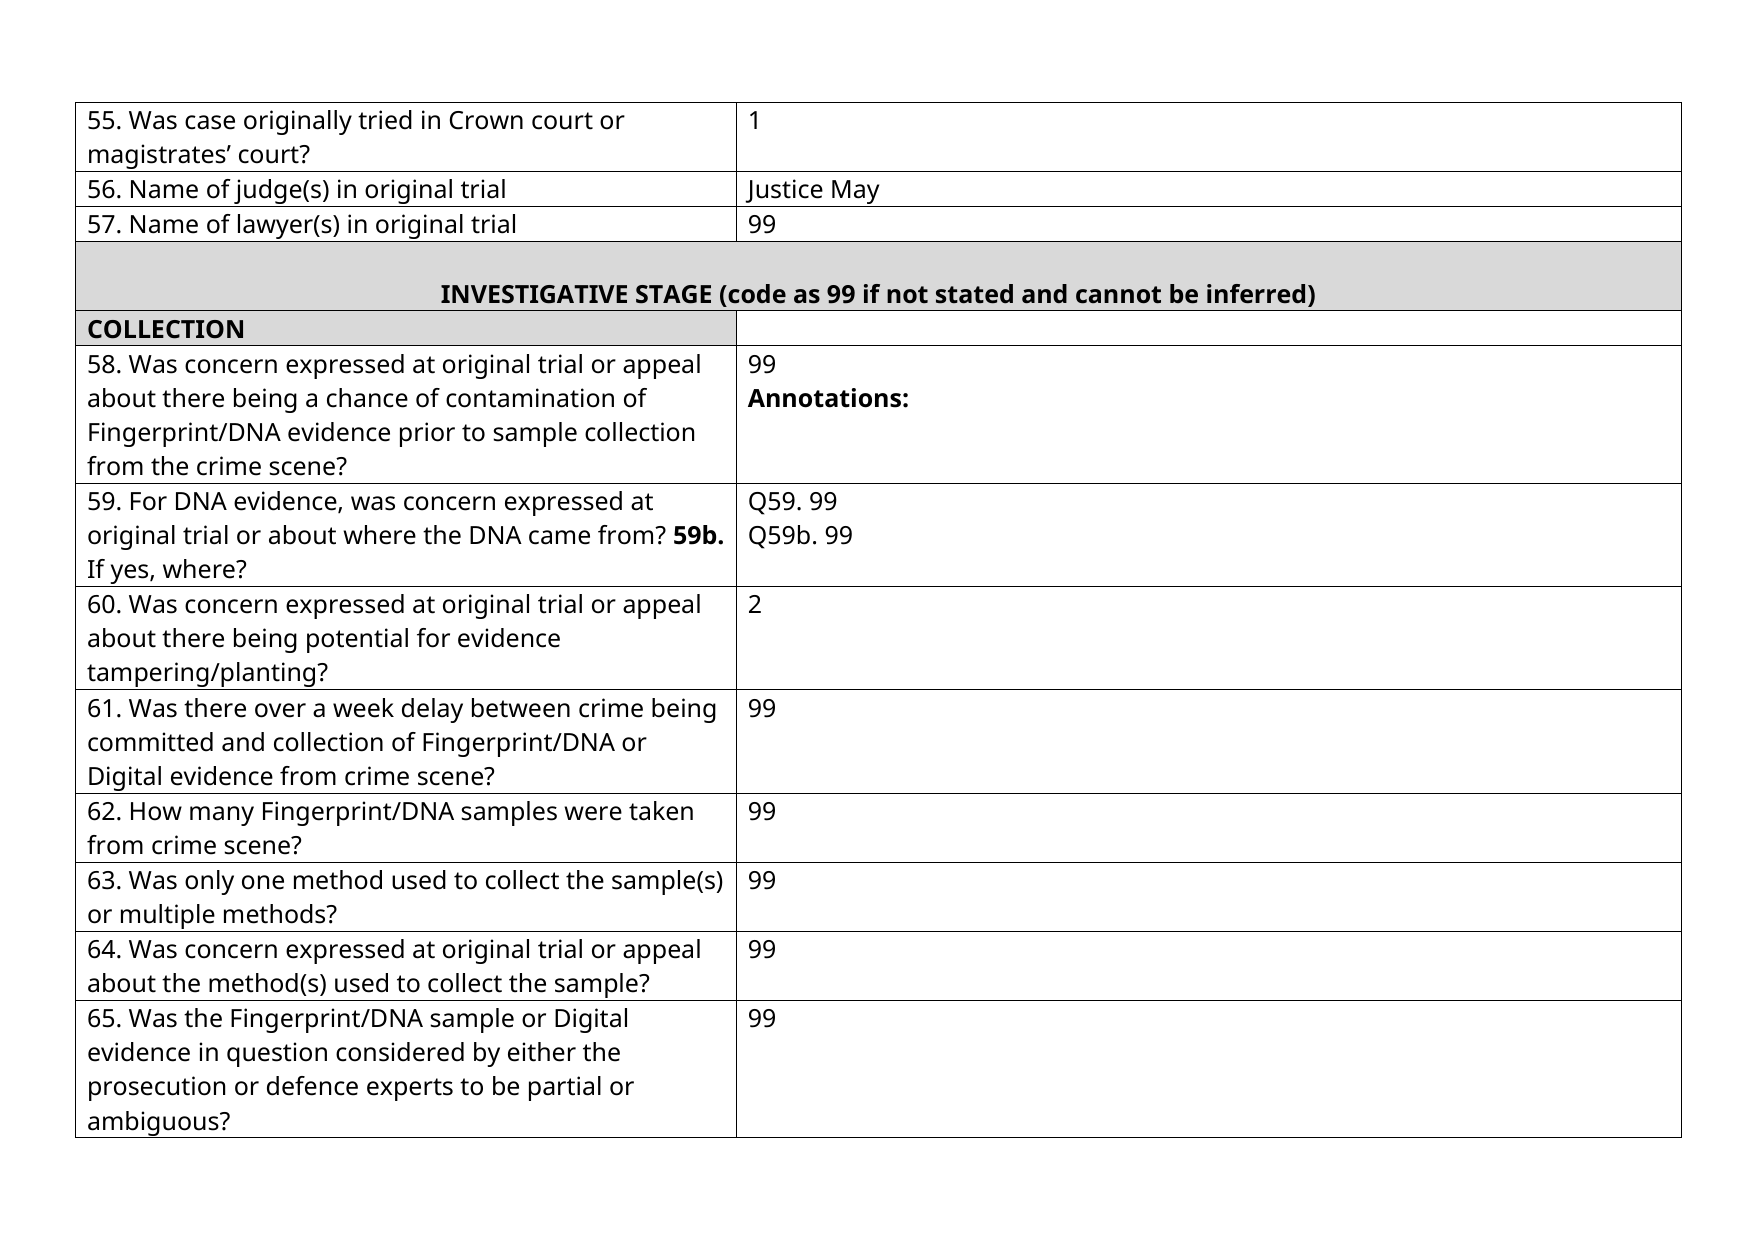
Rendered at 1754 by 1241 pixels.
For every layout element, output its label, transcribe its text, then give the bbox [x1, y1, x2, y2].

table_cell 99 [737, 1001, 1681, 1137]
table_cell 99 [737, 207, 1681, 241]
table_cell 56. Name of judge(s) in original trial [76, 172, 736, 206]
table_cell 2 [737, 587, 1681, 689]
table_cell 57. Name of lawyer(s) in original trial [76, 207, 736, 241]
table_cell Justice May [737, 172, 1681, 206]
table_cell 60. Was concern expressed at original trial or appeal about there being potential for evidence tampering/planting? [76, 587, 736, 689]
table_cell 55. Was case originally tried in Crown court or magistrates’ court? [76, 103, 736, 171]
table_cell 64. Was concern expressed at original trial or appeal about the method(s) used to collect the sample? [76, 932, 736, 1000]
table_cell 99 [737, 932, 1681, 1000]
table_cell Q59. 99 Q59b. 99 [737, 484, 1681, 586]
table_cell 61. Was there over a week delay between crime being committed and collection of Fingerprint/DNA or Digital evidence from crime scene? [76, 690, 736, 792]
table_cell 99 [737, 863, 1681, 931]
table_cell 99 [737, 690, 1681, 792]
table_cell 58. Was concern expressed at original trial or appeal about there being a chance of contamination of Fingerprint/DNA evidence prior to sample collection from the crime scene? [76, 346, 736, 483]
table_cell 1 [737, 103, 1681, 171]
table_cell 65. Was the Fingerprint/DNA sample or Digital evidence in question considered by either the prosecution or defence experts to be partial or ambiguous? [76, 1001, 736, 1137]
table_cell 99 [737, 794, 1681, 862]
table_cell 59. For DNA evidence, was concern expressed at original trial or about where the DNA came from? 59b. If yes, where? [76, 484, 736, 586]
table_cell 63. Was only one method used to collect the sample(s) or multiple methods? [76, 863, 736, 931]
table_cell 99 Annotations: [737, 346, 1681, 483]
table_cell INVESTIGATIVE STAGE (code as 99 if not stated and cannot be inferred) [76, 242, 1681, 310]
table_cell 62. How many Fingerprint/DNA samples were taken from crime scene? [76, 794, 736, 862]
table_cell COLLECTION [76, 311, 736, 345]
table_cell [737, 311, 1681, 345]
